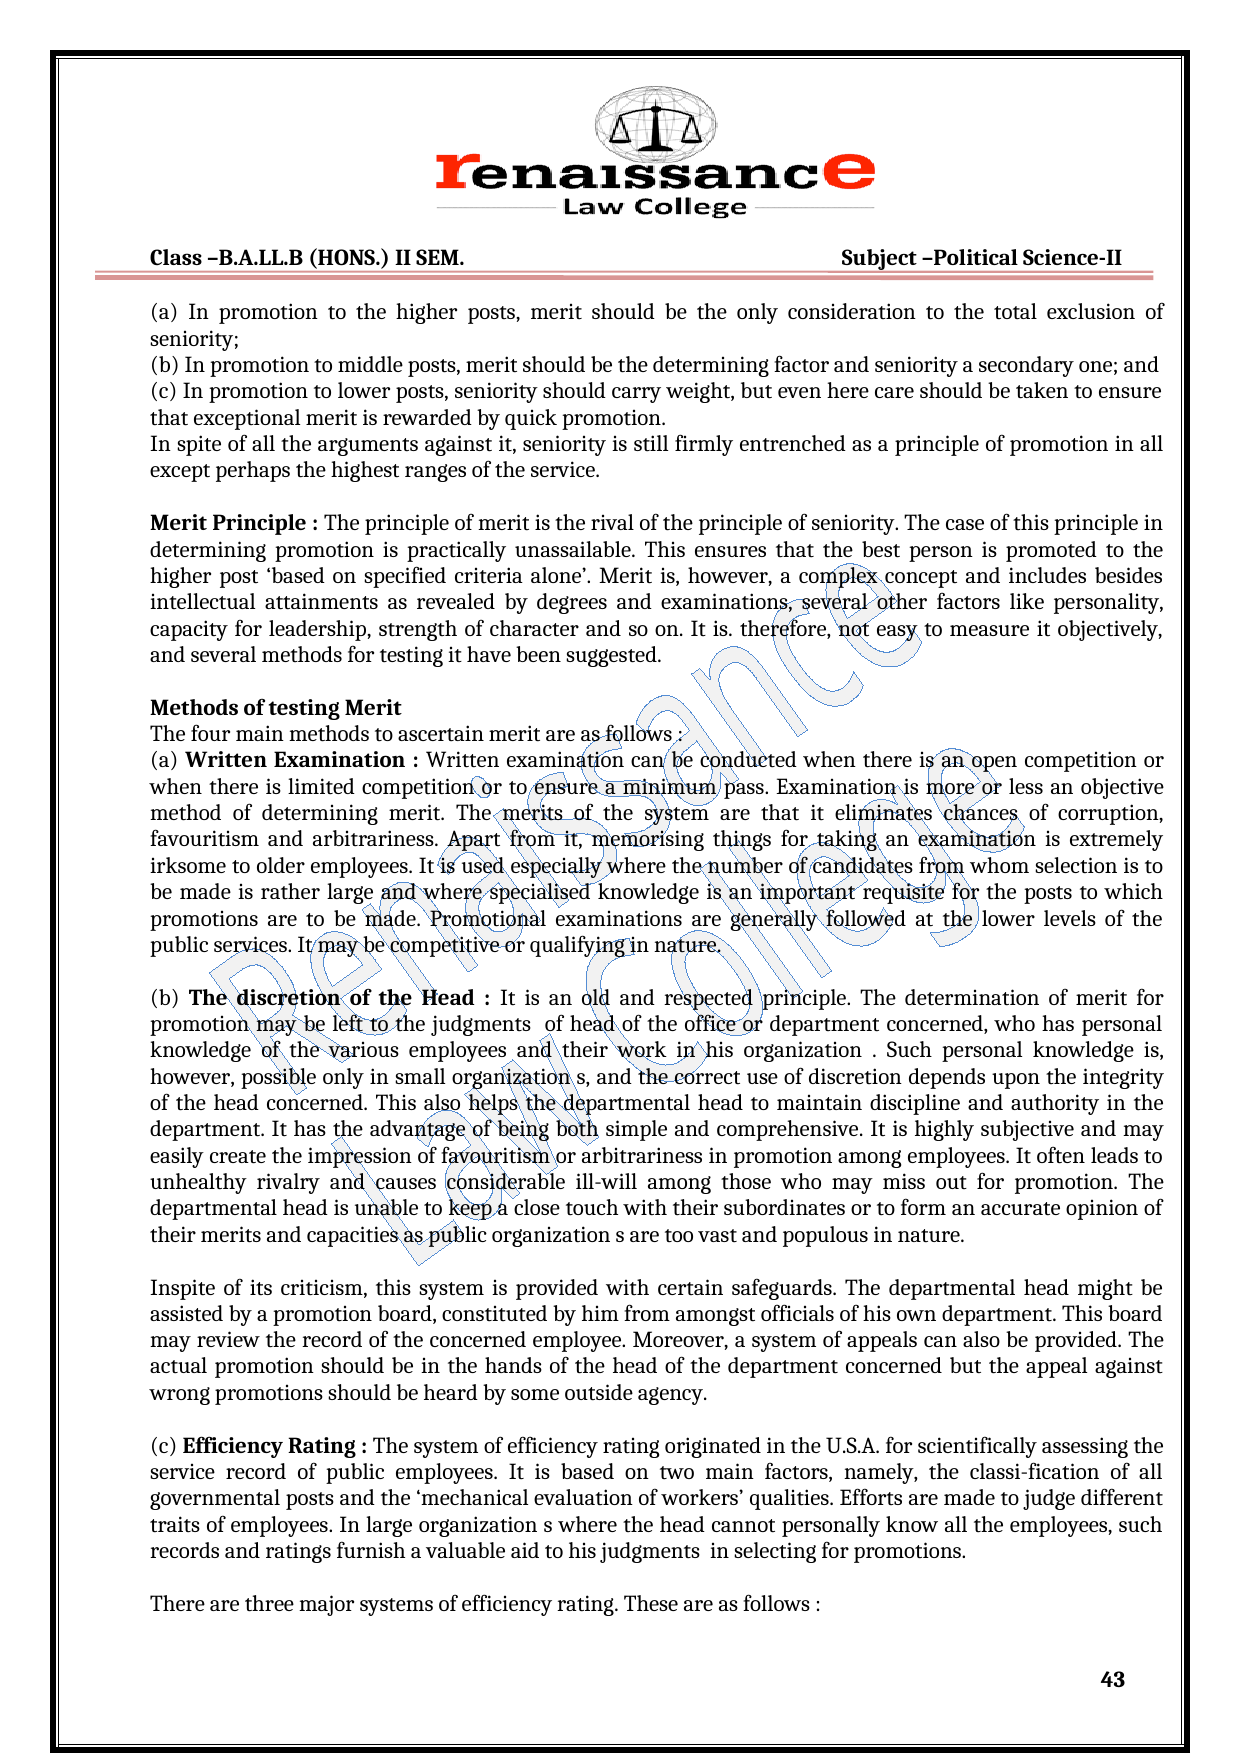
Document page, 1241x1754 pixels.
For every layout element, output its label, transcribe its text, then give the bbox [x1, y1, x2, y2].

text (a) In promotion to the higher posts, merit should be the only consideration to the total exclusion of seniority; [150, 299, 1165, 352]
text (b) In promotion to middle posts, merit should be the determining factor and seniority a secondary one; and [150, 352, 1165, 378]
text Merit Principle : The principle of merit is the rival of the principle of seniority. The case of this principle in determining promotion is practically unassailable. This ensures that the best person is promoted to the higher post ‘based on specified criteria alone’. Merit is, however, a complex concept and includes besides intellectual attainments as revealed by degrees and examinations, several other factors like personality, capacity for leadership, strength of character and so on. It is. therefore, not easy to measure it objectively, and several methods for testing it have been suggested. [150, 510, 1165, 668]
text The four main methods to ascertain merit are as follows : [150, 721, 1165, 747]
picture [412, 84, 903, 219]
text (b) The discretion of the Head : It is an old and respected principle. The determination of merit for promotion may be left to the judgments of head of the office or department concerned, who has personal knowledge of the various employees and their work in his organization . Such personal knowledge is, however, possible only in small organization s, and the correct use of discretion depends upon the integrity of the head concerned. This also helps the departmental head to maintain discipline and authority in the department. It has the advantage of being both simple and comprehensive. It is highly subjective and may easily create the impression of favouritism or arbitrariness in promotion among employees. It often leads to unhealthy rivalry and causes considerable ill-will among those who may miss out for promotion. The departmental head is unable to keep a close touch with their subordinates or to form an accurate opinion of their merits and capacities as public organization s are too vast and populous in nature. [150, 984, 1165, 1248]
text In spite of all the arguments against it, seniority is still firmly entrenched as a principle of promotion in all except perhaps the highest ranges of the service. [150, 431, 1165, 484]
text (c) Efficiency Rating : The system of efficiency rating originated in the U.S.A. for scientifically assessing the service record of public employees. It is based on two main factors, namely, the classi-fication of all governmental posts and the ‘mechanical evaluation of workers’ qualities. Efforts are made to judge different traits of employees. In large organization s where the head cannot personally know all the employees, such records and ratings furnish a valuable aid to his judgments in selecting for promotions. [150, 1432, 1165, 1564]
text Inspite of its criticism, this system is provided with certain safeguards. The departmental head might be assisted by a promotion board, constituted by him from amongst officials of his own department. This board may review the record of the concerned employee. Moreover, a system of appeals can also be provided. The actual promotion should be in the hands of the head of the department concerned but the appeal against wrong promotions should be heard by some outside agency. [150, 1274, 1165, 1406]
text Methods of testing Merit [150, 694, 1165, 721]
text There are three major systems of efficiency rating. These are as follows : [150, 1591, 1165, 1617]
text (a) Written Examination : Written examination can be conducted when there is an open competition or when there is limited competition or to ensure a minimum pass. Examination is more or less an objective method of determining merit. The merits of the system are that it eliminates chances of corruption, favouritism and arbitrariness. Apart from it, memorising things for taking an examination is extremely irksome to older employees. It is used especially where the number of candidates from whom selection is to be made is rather large and where specialised knowledge is an important requisite for the posts to which promotions are to be made. Promotional examinations are generally followed at the lower levels of the public services. It may be competitive or qualifying in nature. [150, 747, 1165, 958]
text (c) In promotion to lower posts, seniority should carry weight, but even here care should be taken to ensure that exceptional merit is rewarded by quick promotion. [150, 378, 1165, 431]
